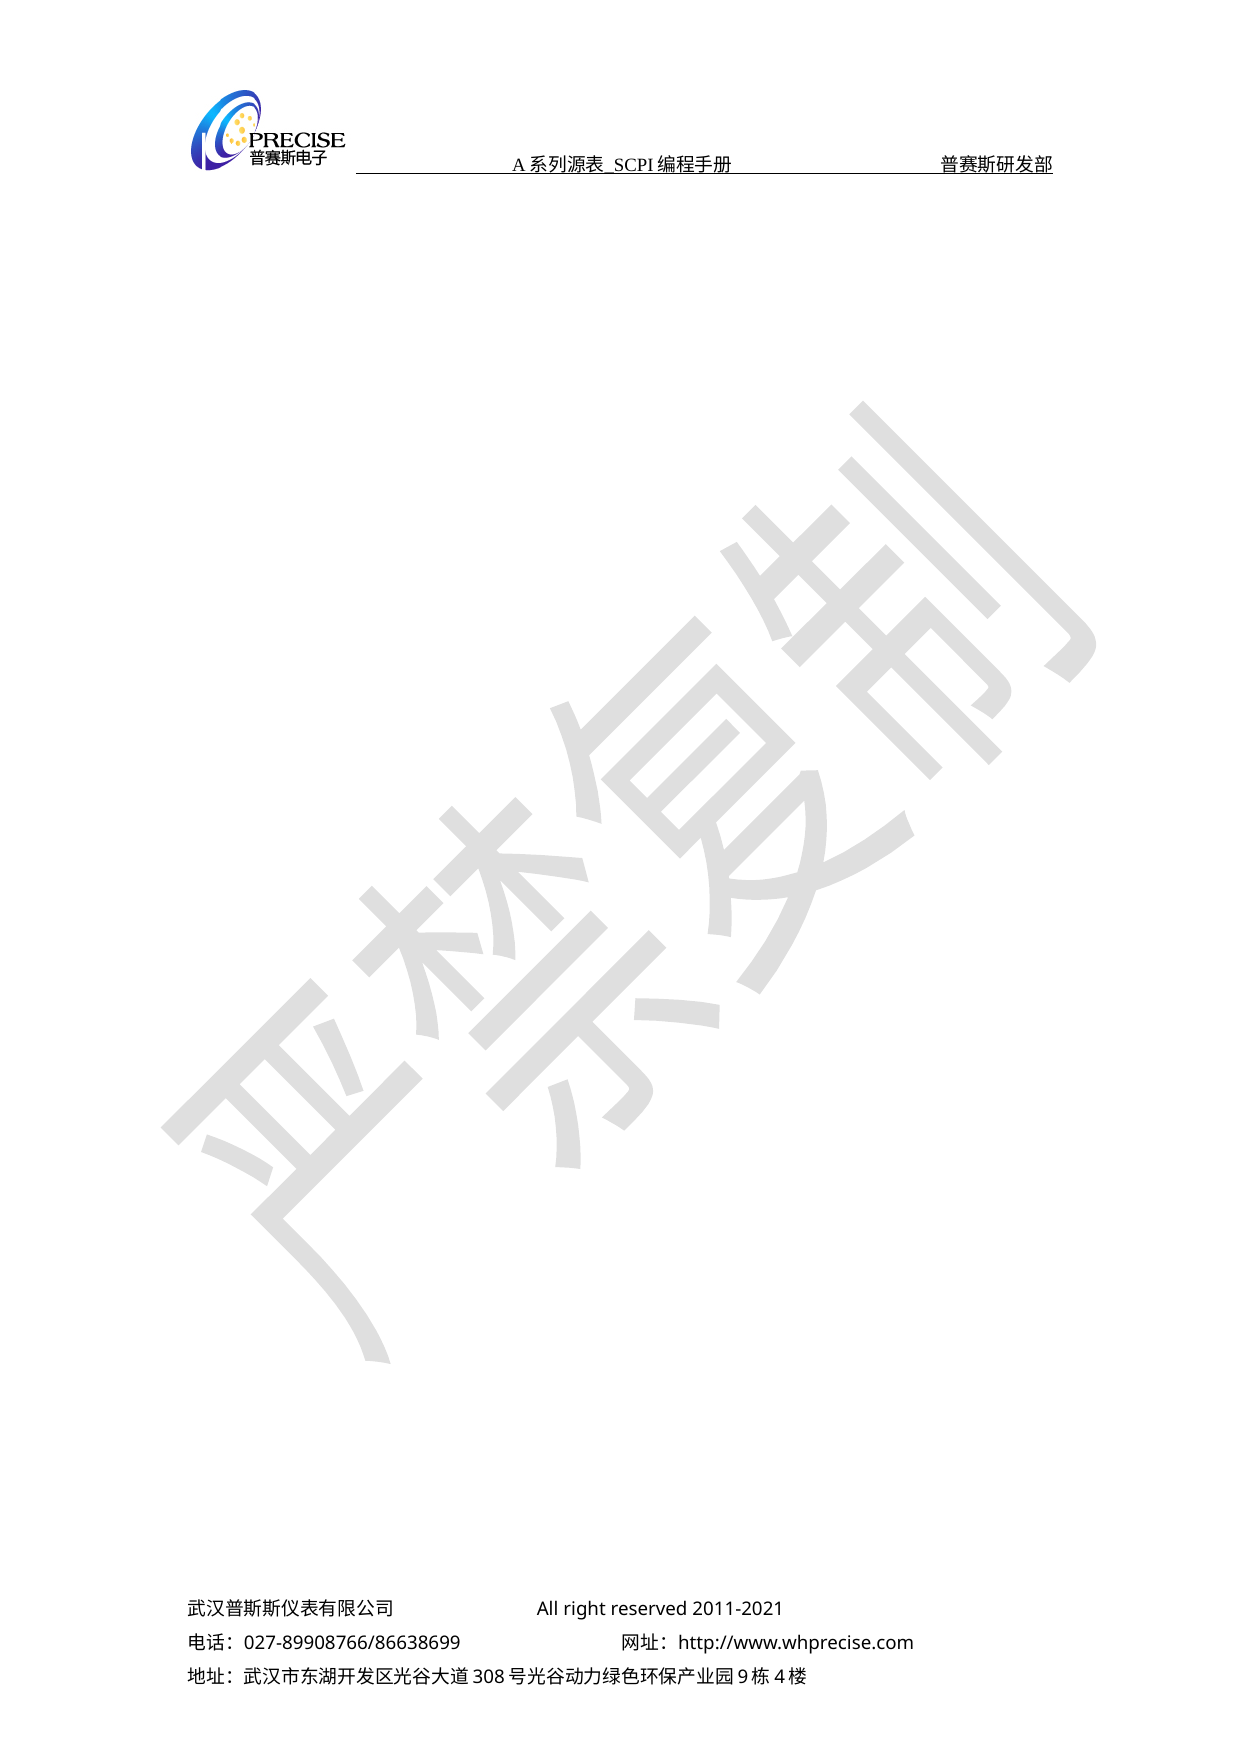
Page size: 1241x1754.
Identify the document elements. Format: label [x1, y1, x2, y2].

picture [187, 88, 356, 172]
